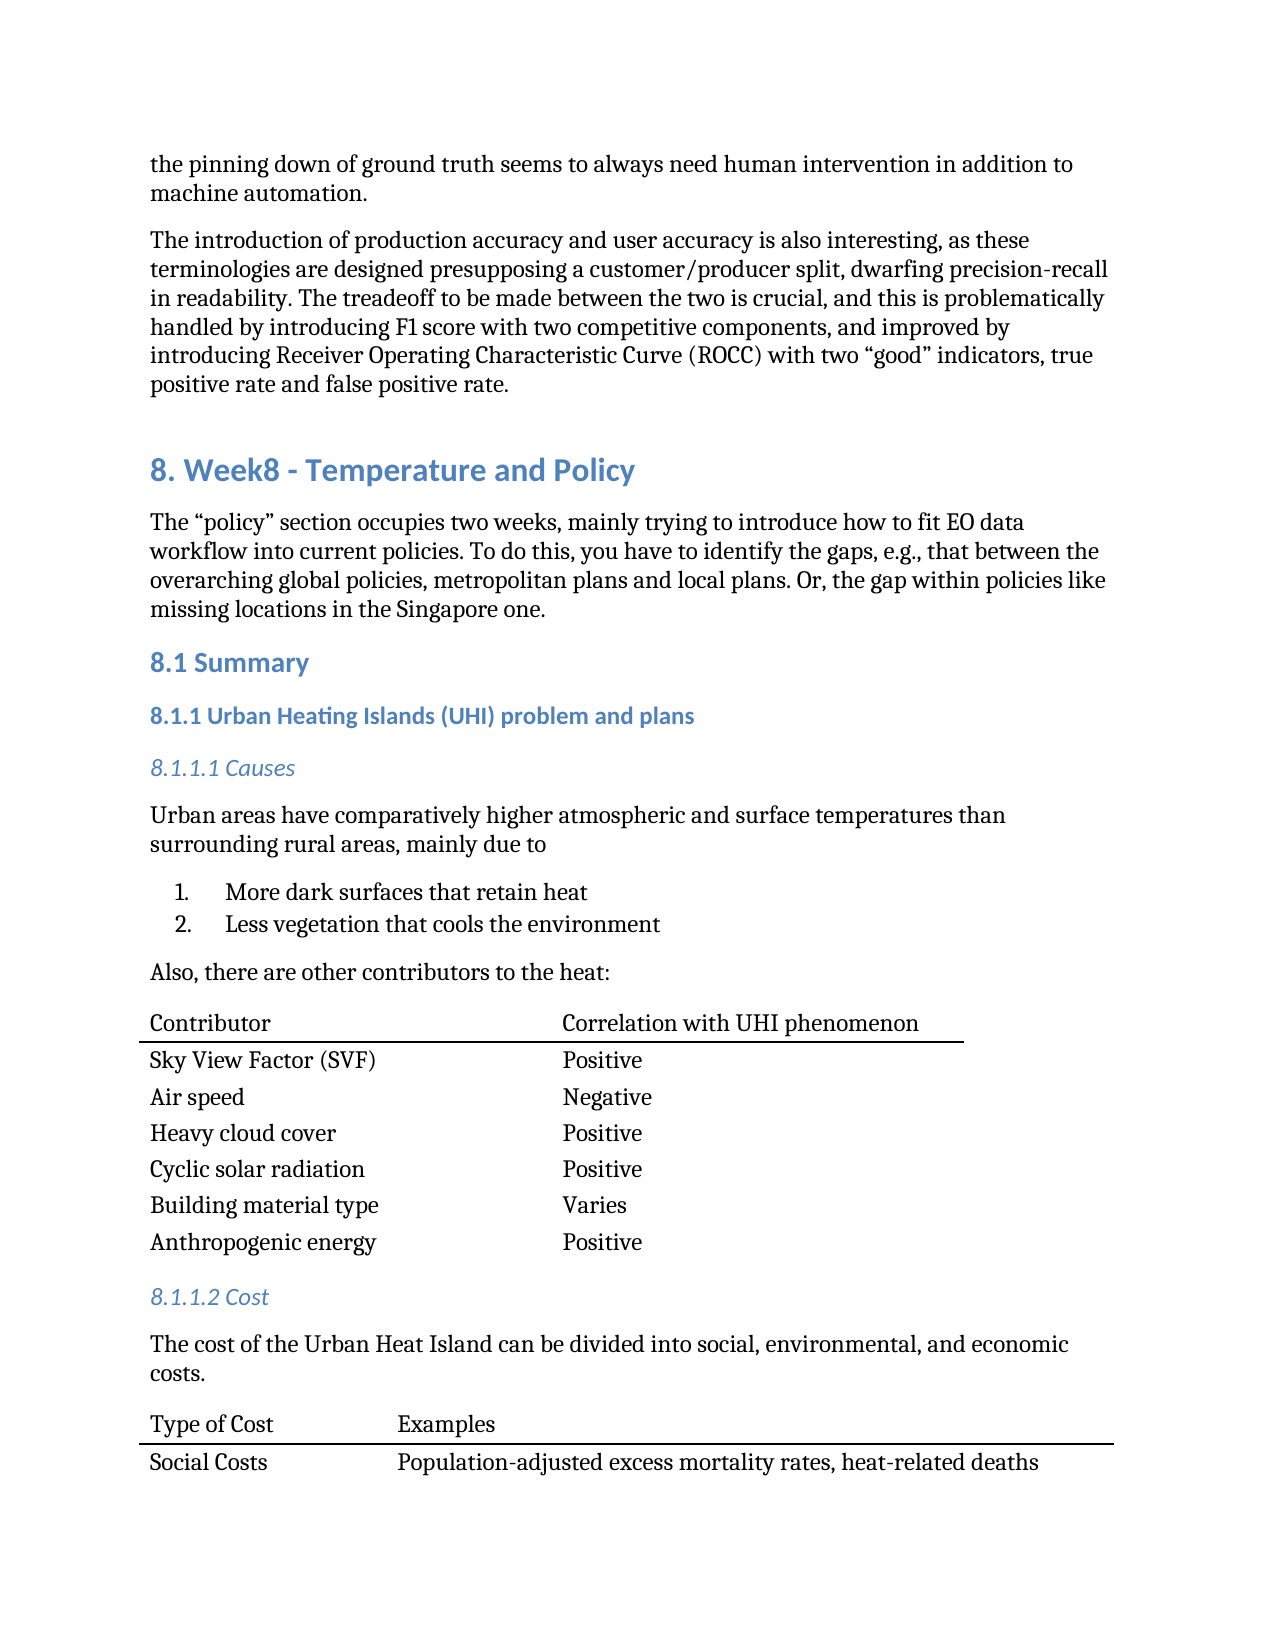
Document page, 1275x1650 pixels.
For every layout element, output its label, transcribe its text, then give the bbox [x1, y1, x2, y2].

table_cell Positive [551, 1151, 964, 1188]
table_header Examples [386, 1407, 1114, 1443]
table_header Contributor [139, 1005, 551, 1041]
subtitle 8.1.1.1 Causes [150, 752, 1125, 782]
table_cell Positive [551, 1224, 964, 1260]
subtitle 8.1.1 Urban Heating Islands (UHI) problem and plans [150, 701, 1125, 731]
table_cell Positive [551, 1115, 964, 1151]
table_header Type of Cost [139, 1407, 386, 1443]
table_cell Heavy cloud cover [139, 1115, 551, 1151]
table_cell Building material type [139, 1188, 551, 1224]
list Less vegetation that cools the environment [175, 910, 1125, 939]
text The introduction of production accuracy and user accuracy is also interesting, as these terminologies are designed presupposing a customer/producer split, dwarfing precision-recall in readability. The treadeoff to be made between the two is crucial, and this is problematically handled by introducing F1 score with two competitive components, and improved by introducing Receiver Operating Characteristic Curve (ROCC) with two “good” indicators, true positive rate and false positive rate. [150, 226, 1125, 399]
text The “policy” section occupies two weeks, mainly trying to introduce how to fit EO data workflow into current policies. To do this, you have to identify the gaps, e.g., that between the overarching global policies, metropolitan plans and local plans. Or, the gap within policies like missing locations in the Singapore one. [150, 508, 1125, 623]
text Also, there are other contributors to the heat: [150, 957, 1125, 986]
text Urban areas have comparatively higher atmospheric and surface temperatures than surrounding rural areas, mainly due to [150, 801, 1125, 859]
list More dark surfaces that retain heat [175, 877, 1125, 906]
table_cell Positive [551, 1043, 964, 1079]
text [150, 150, 1125, 207]
table_cell Population-adjusted excess mortality rates, heat-related deaths [386, 1445, 1114, 1481]
text The cost of the Urban Heat Island can be divided into social, environmental, and economic costs. [150, 1330, 1125, 1388]
table_cell Social Costs [139, 1445, 386, 1481]
table_cell Cyclic solar radiation [139, 1151, 551, 1188]
subtitle 8. Week8 - Temperature and Policy [150, 449, 1125, 489]
table_cell Anthropogenic energy [139, 1224, 551, 1260]
table_cell Negative [551, 1079, 964, 1115]
subtitle 8.1.1.2 Cost [150, 1281, 1125, 1312]
table_cell Sky View Factor (SVF) [139, 1043, 551, 1079]
table_cell Air speed [139, 1079, 551, 1115]
subtitle 8.1 Summary [150, 644, 1125, 680]
table_cell Varies [551, 1188, 964, 1224]
table_header Correlation with UHI phenomenon [551, 1005, 964, 1041]
